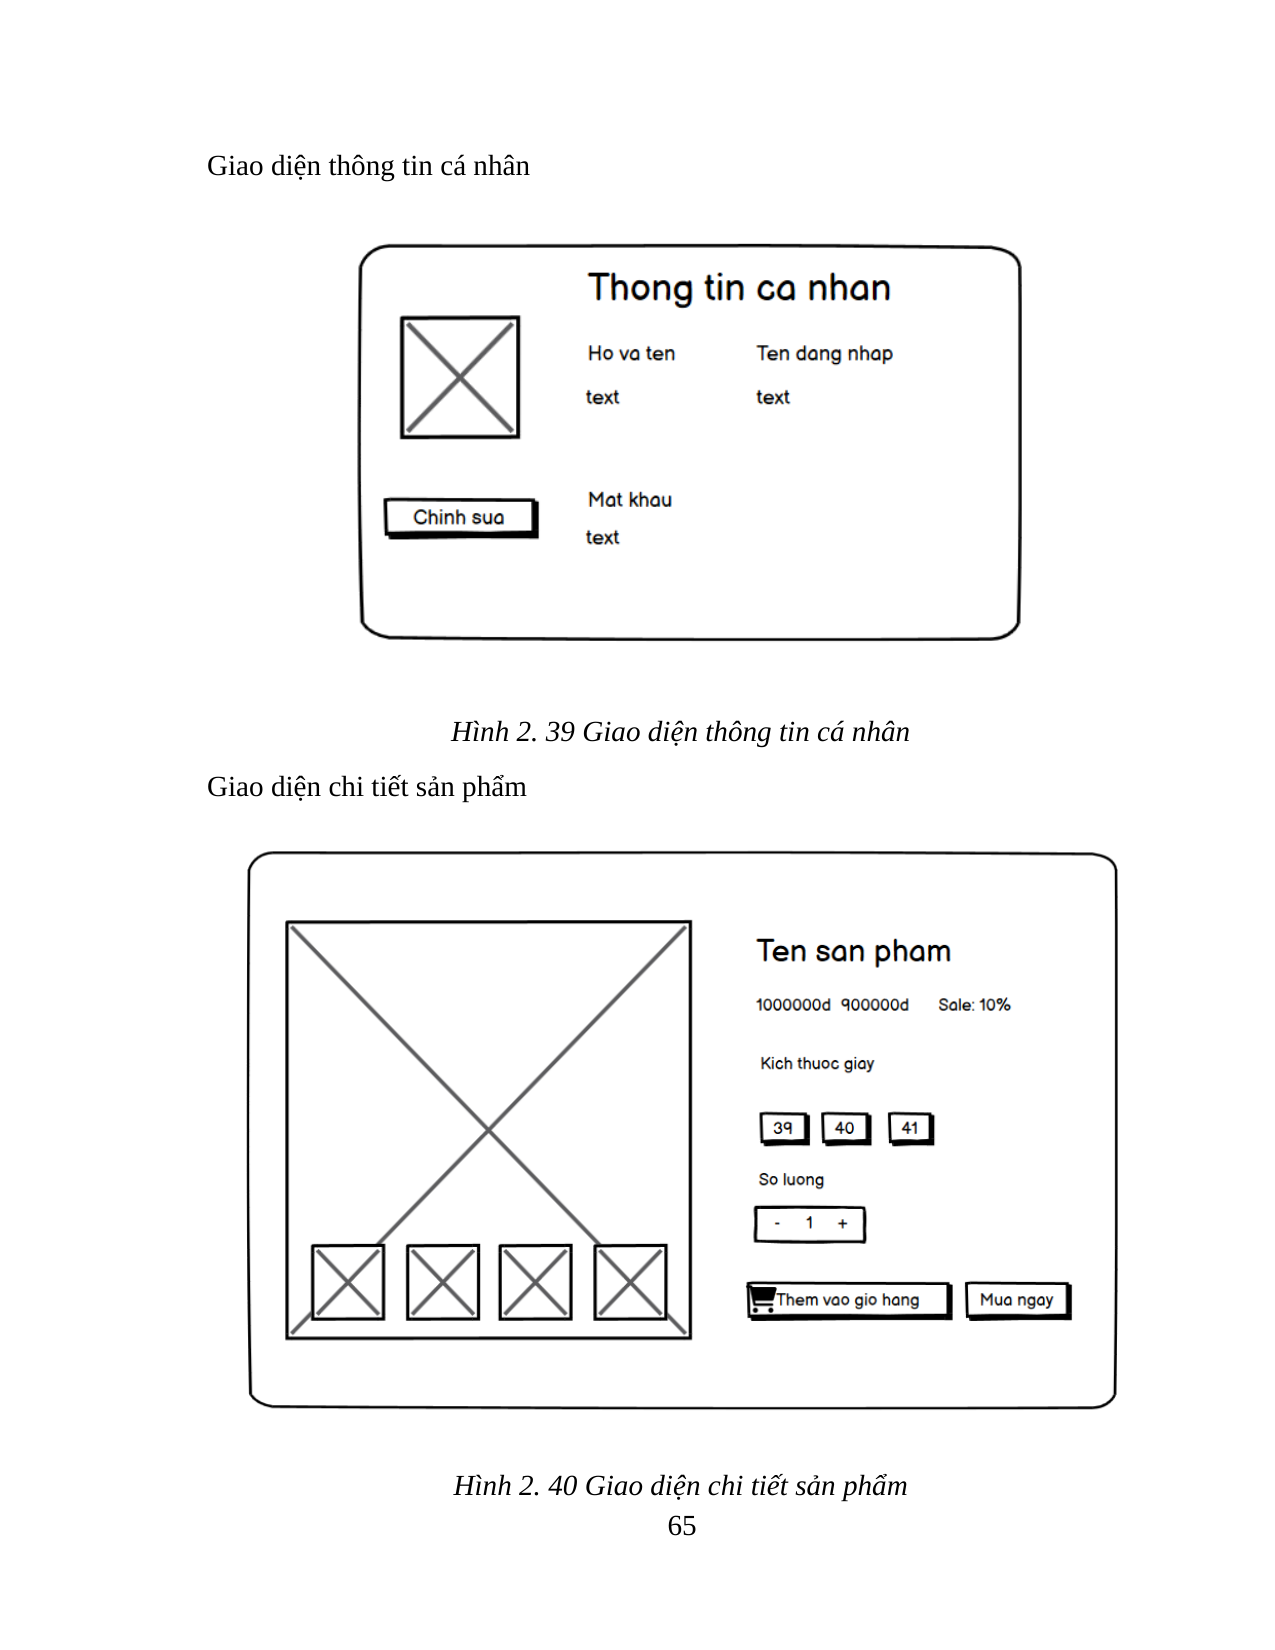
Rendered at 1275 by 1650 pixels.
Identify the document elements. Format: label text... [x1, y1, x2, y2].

picture [291, 214, 1072, 681]
text Hình 2. 40 Giao diện chi tiết sản phẩm [207, 1468, 1157, 1502]
picture [206, 835, 1157, 1435]
text Giao diện thông tin cá nhân [207, 148, 1157, 181]
text Giao diện chi tiết sản phẩm [207, 769, 1157, 802]
text Hình 2. 39 Giao diện thông tin cá nhân [207, 714, 1157, 748]
